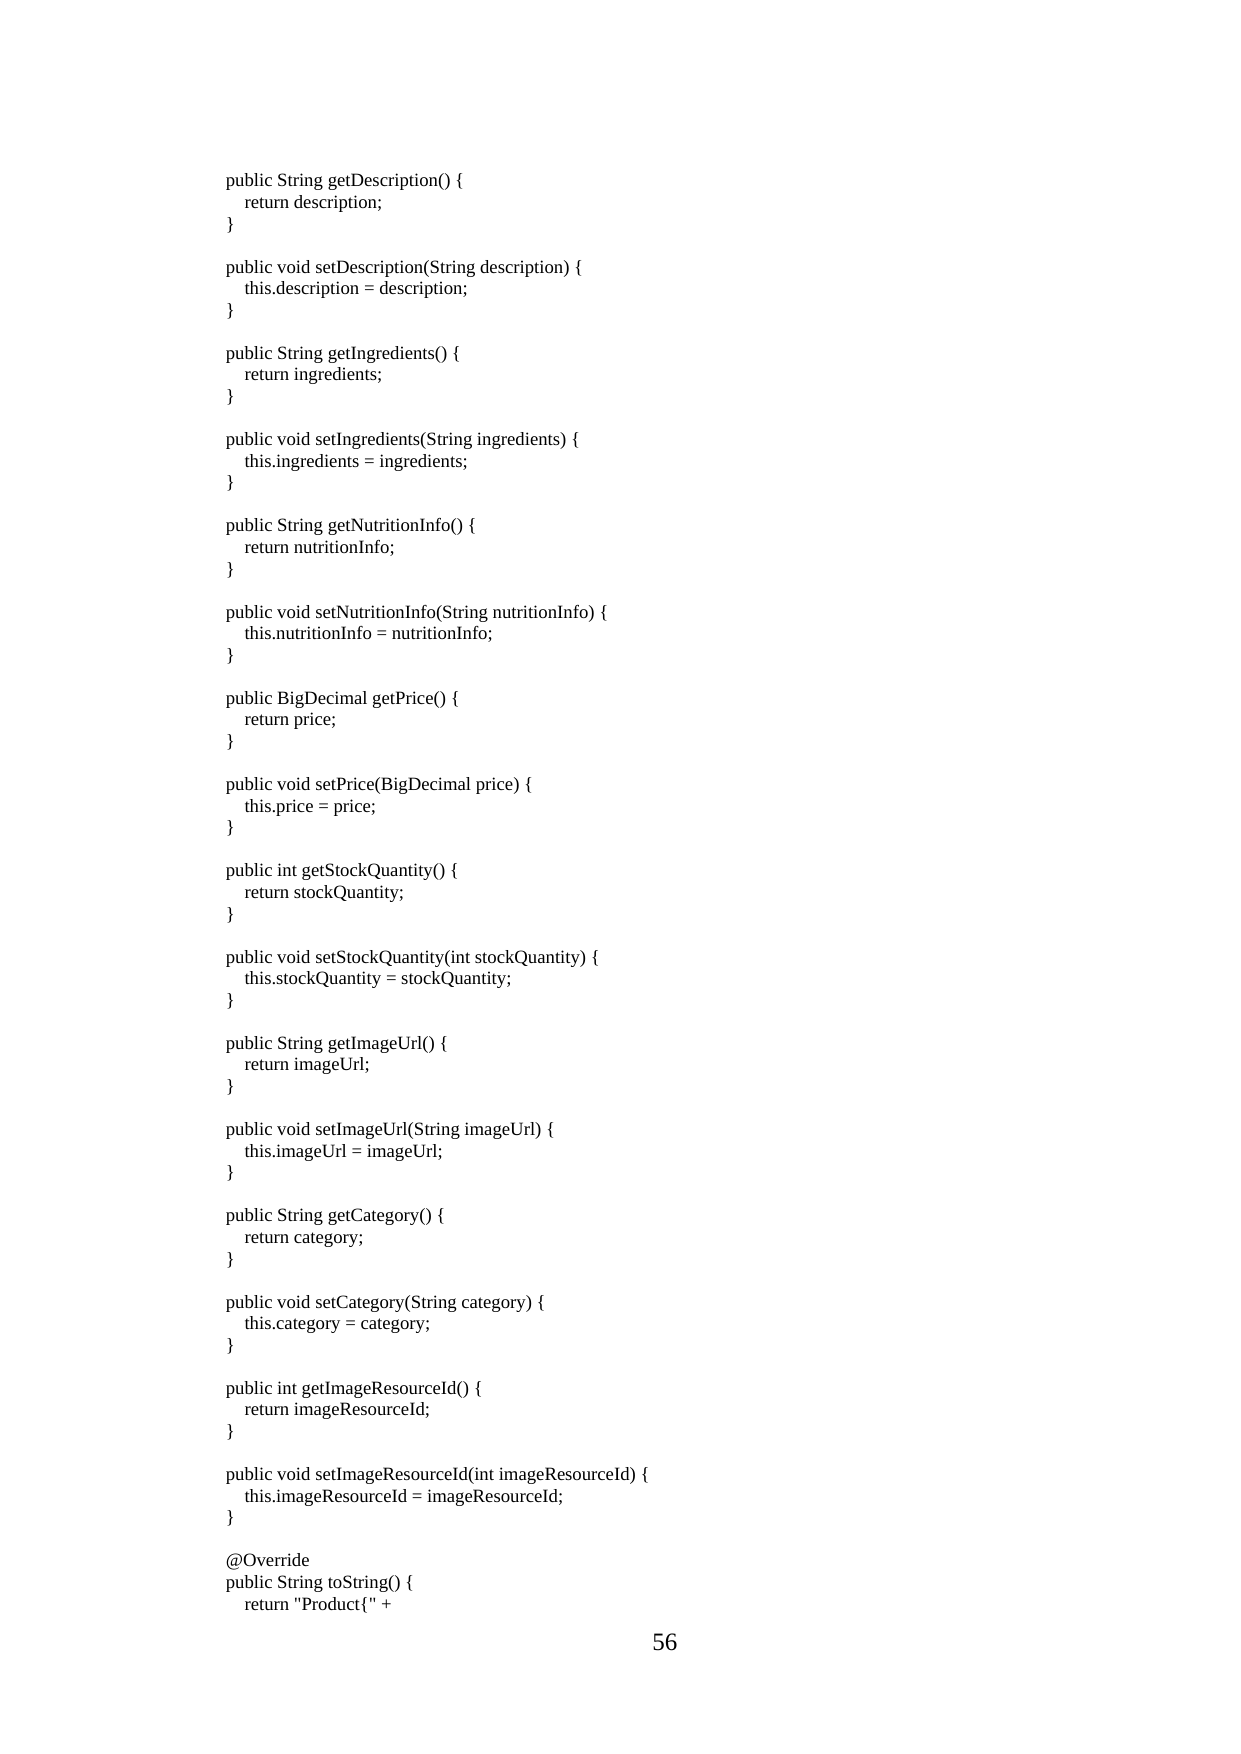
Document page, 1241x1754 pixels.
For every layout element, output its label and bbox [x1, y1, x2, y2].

text [207, 148, 1122, 1614]
